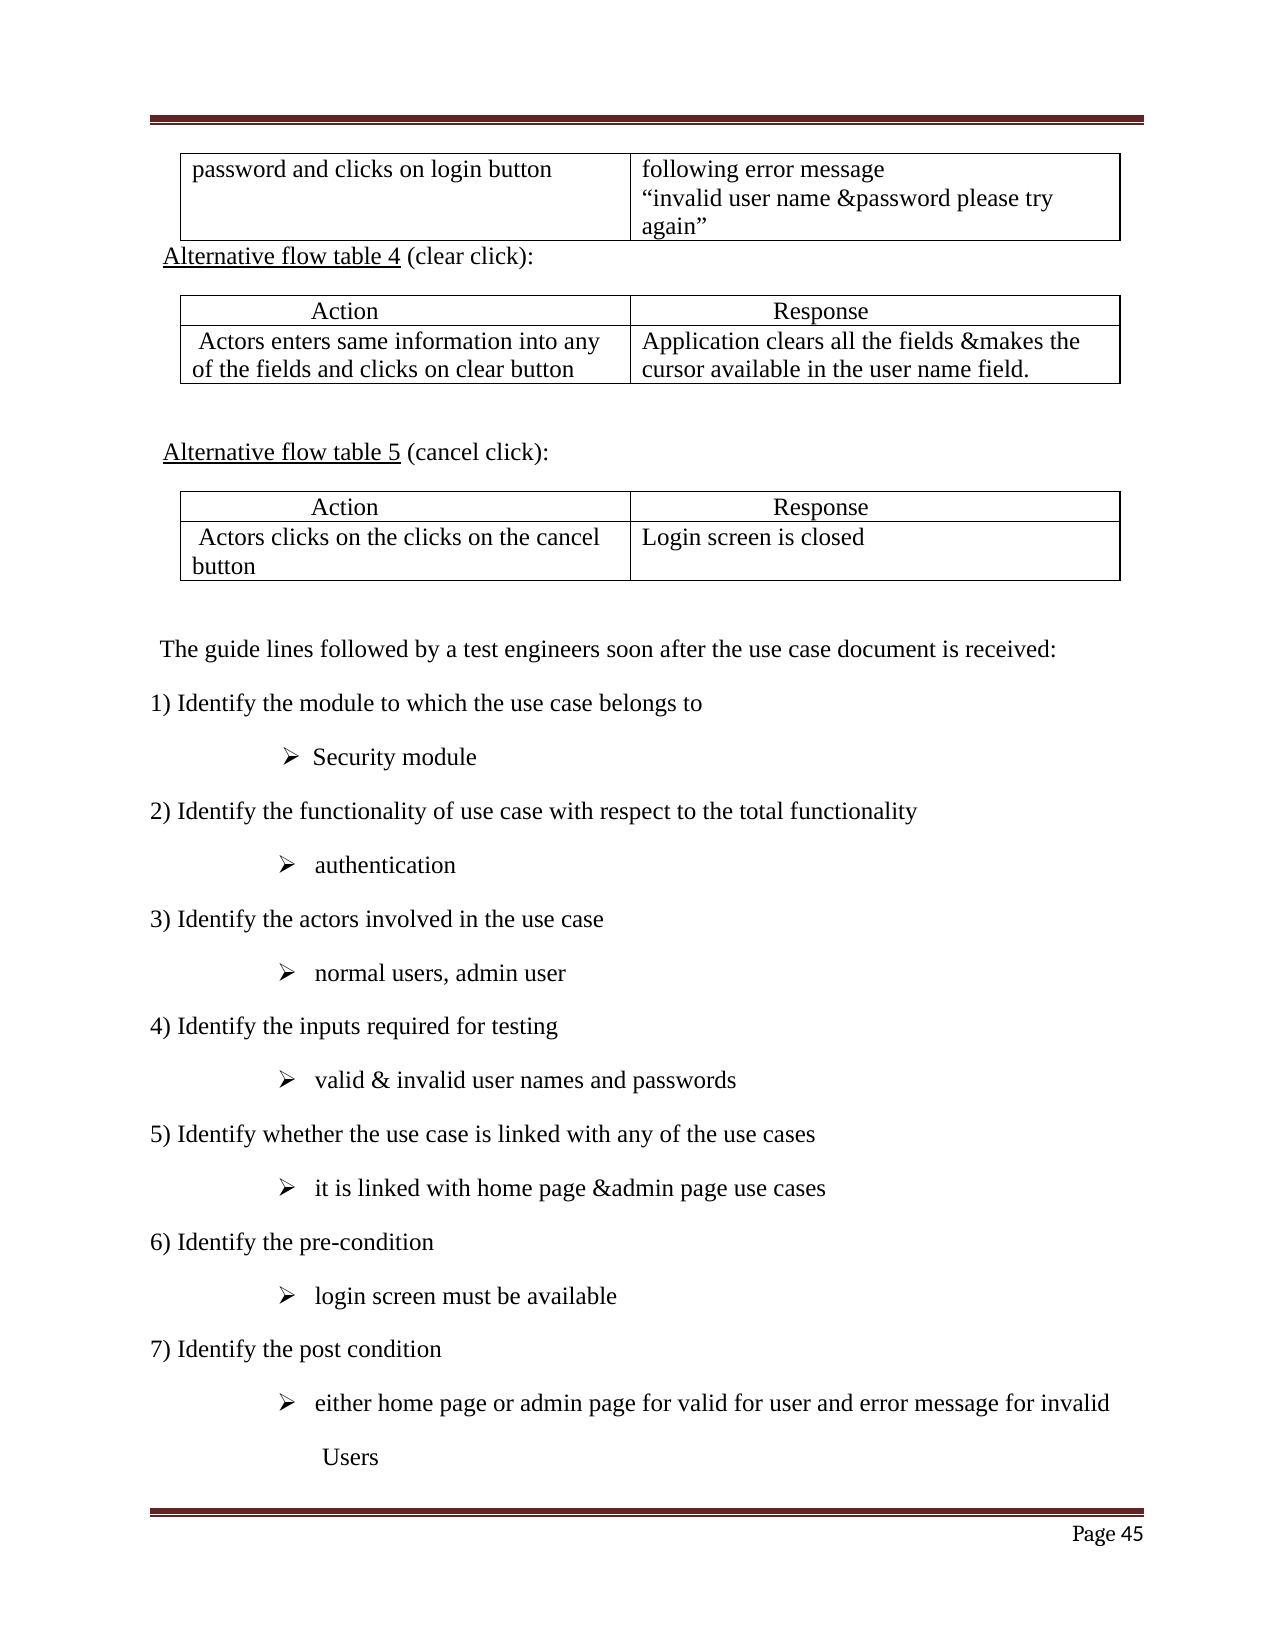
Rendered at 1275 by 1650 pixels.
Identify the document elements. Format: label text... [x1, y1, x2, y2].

text Alternative flow table 5 (cancel click): [150, 437, 1144, 466]
table_header Response [631, 296, 1119, 325]
list normal users, admin user [277, 958, 1144, 986]
text 6) Identify the pre-condition [150, 1227, 1144, 1256]
table_cell Login screen is closed [631, 522, 1119, 579]
text 7) Identify the post condition [150, 1334, 1144, 1363]
list it is linked with home page &admin page use cases [277, 1173, 1144, 1202]
text 1) Identify the module to which the use case belongs to [150, 688, 1144, 717]
text 2) Identify the functionality of use case with respect to the total functionality [150, 796, 1144, 825]
list either home page or admin page for valid for user and error message for invalid [277, 1388, 1144, 1417]
text Alternative flow table 4 (clear click): [150, 241, 1144, 270]
text 3) Identify the actors involved in the use case [150, 904, 1144, 932]
table_cell Application clears all the fields &makes the cursor available in the user name field. [631, 326, 1119, 383]
list authentication [277, 850, 1144, 879]
table_cell Actors clicks on the clicks on the cancel button [181, 522, 630, 579]
list login screen must be available [277, 1281, 1144, 1309]
table_cell Actors enters same information into any of the fields and clicks on clear button [181, 326, 630, 383]
text 5) Identify whether the use case is linked with any of the use cases [150, 1119, 1144, 1148]
table_header Response [631, 492, 1119, 521]
text The guide lines followed by a test engineers soon after the use case document is received: [159, 634, 1144, 663]
table_header Action [181, 492, 630, 521]
text 4) Identify the inputs required for testing [150, 1011, 1144, 1040]
list valid & invalid user names and passwords [277, 1065, 1144, 1094]
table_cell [181, 154, 630, 240]
text Users [234, 1442, 1144, 1471]
list Security module [281, 742, 1144, 771]
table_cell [631, 154, 1119, 240]
table_header Action [181, 296, 630, 325]
